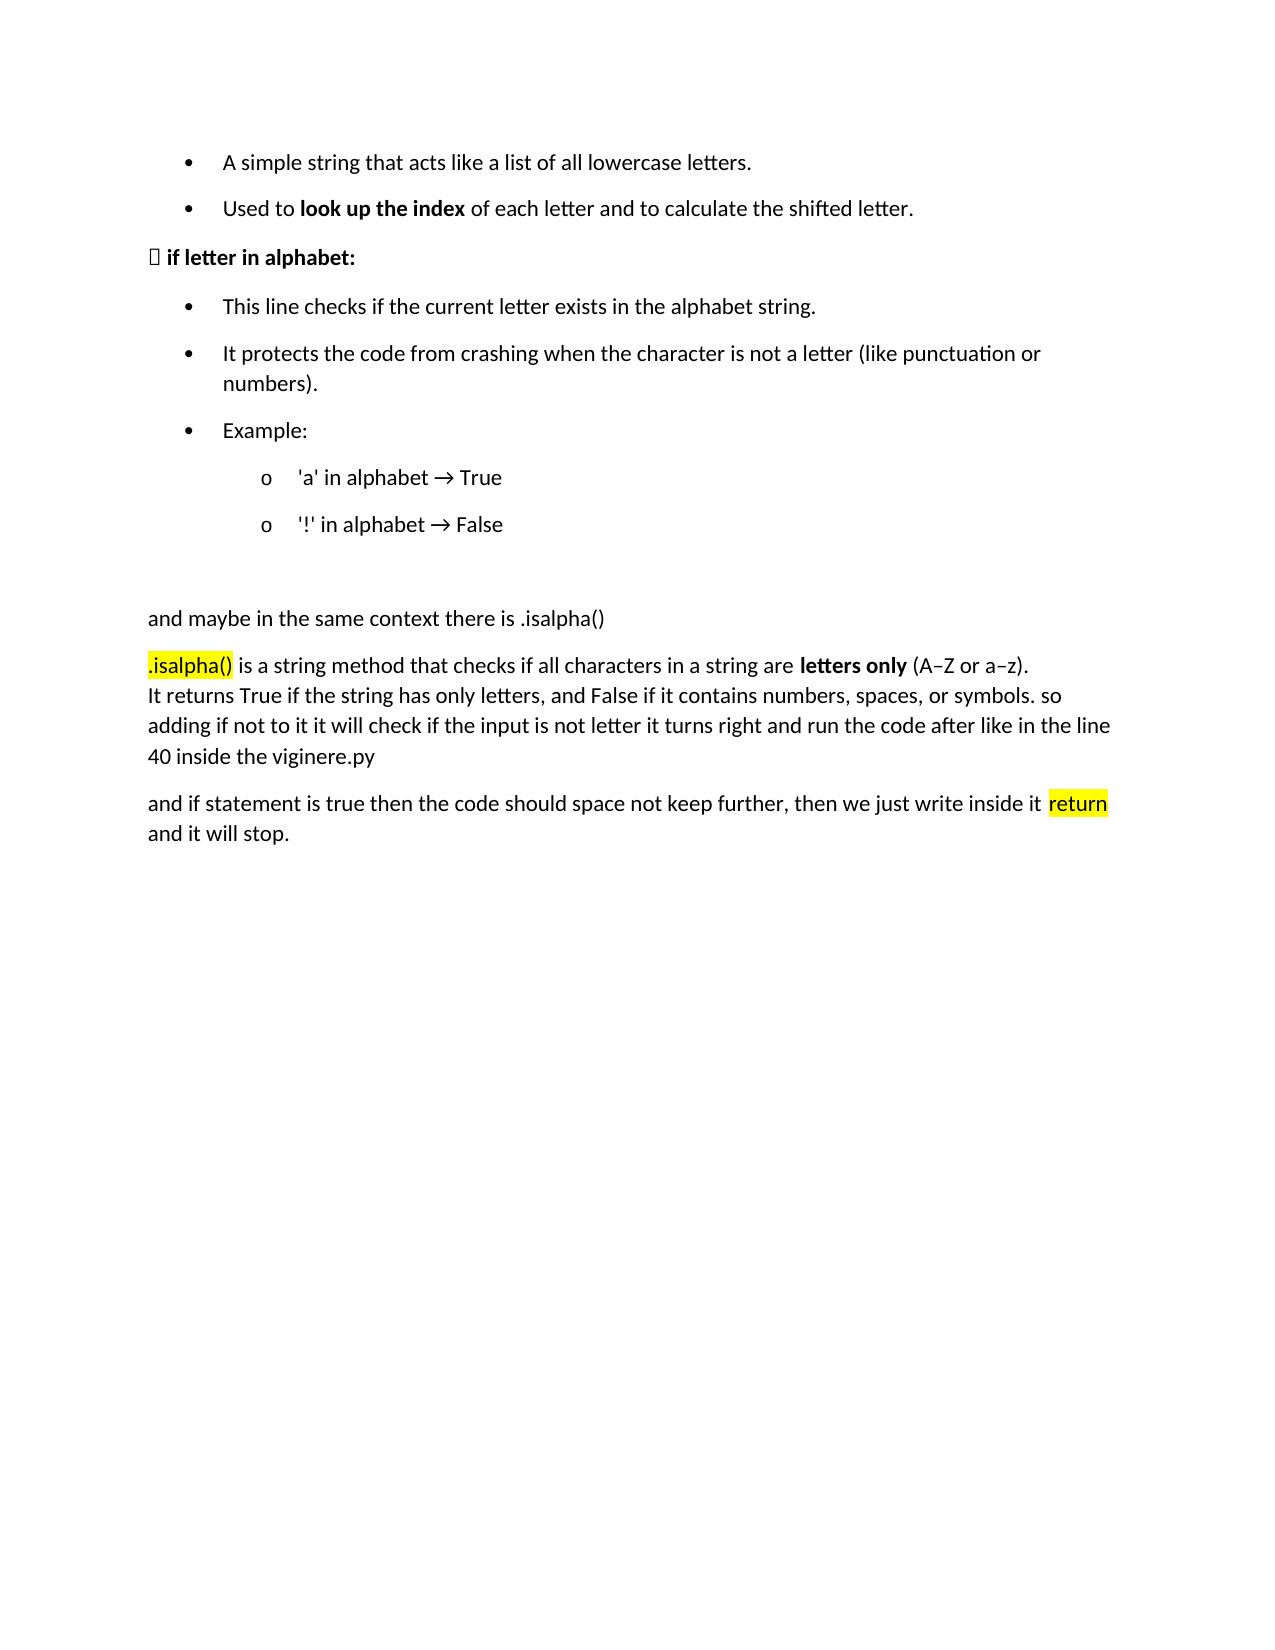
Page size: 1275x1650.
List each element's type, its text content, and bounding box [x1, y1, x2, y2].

list A simple string that acts like a list of all lowercase letters. [185, 148, 1127, 176]
list Used to look up the index of each letter and to calculate the shifted letter. [185, 194, 1127, 222]
text ✅ if letter in alphabet: [148, 241, 1127, 273]
list Example: [185, 416, 1127, 444]
list 'a' in alphabet → True [260, 463, 1127, 491]
text .isalpha() is a string method that checks if all characters in a string are letters only (A–Z or a–z). It returns True if the string has only letters, and False if it contains numbers, spaces, or symbols. so adding if not to it it will check if the input is not letter it turns right and run the code after like in the line 40 inside the viginere.py [148, 651, 1127, 770]
list This line checks if the current letter exists in the alphabet string. [185, 292, 1127, 320]
list '!' in alphabet → False [260, 510, 1127, 538]
text and if statement is true then the code should space not keep further, then we just write inside it return and it will stop. [148, 789, 1127, 847]
text and maybe in the same context there is .isalpha() [148, 604, 1127, 632]
list It protects the code from crashing when the character is not a letter (like punctuation or numbers). [185, 339, 1127, 397]
